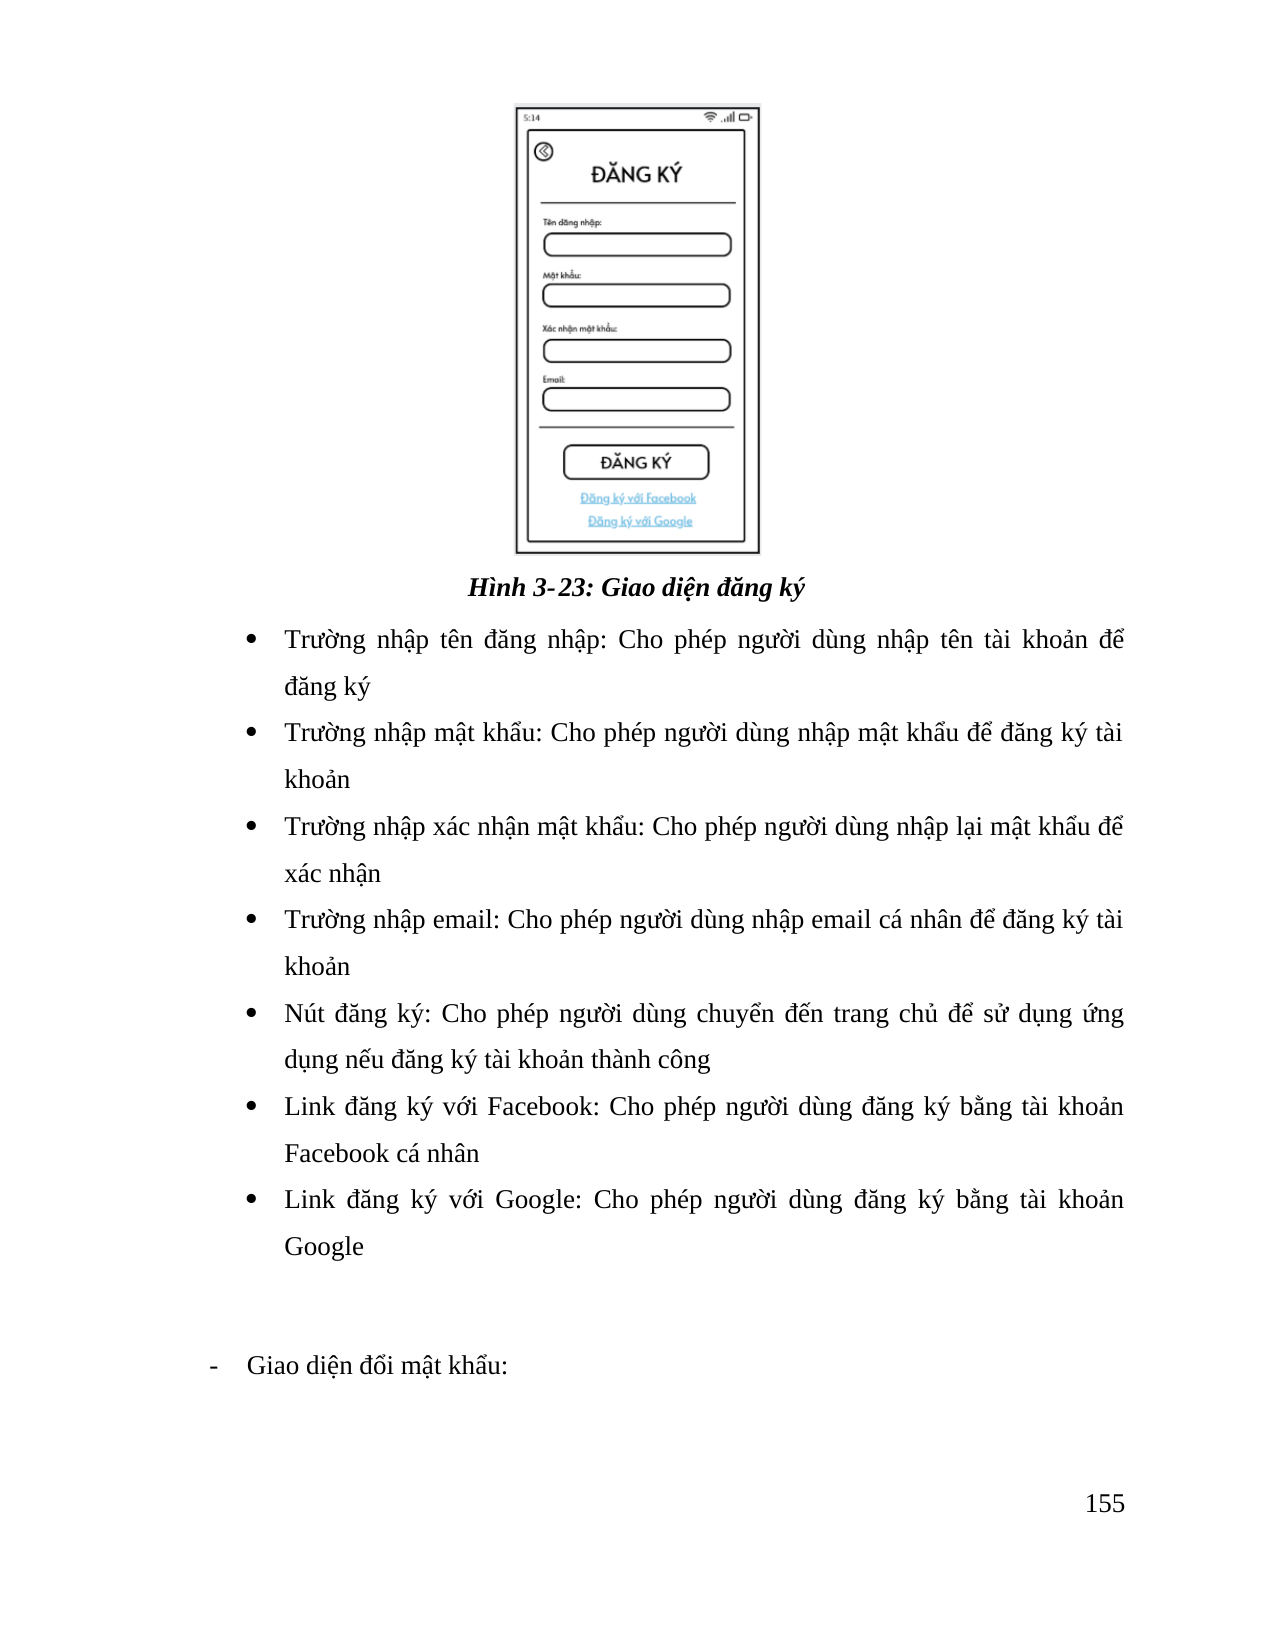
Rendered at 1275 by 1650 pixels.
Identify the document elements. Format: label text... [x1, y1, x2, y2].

list Trường nhập xác nhận mật khẩu: Cho phép người dùng nhập lại mật khẩu để xác nhận [247, 810, 1125, 888]
list Link đăng ký với Google: Cho phép người dùng đăng ký bằng tài khoản Google [247, 1184, 1125, 1262]
list Giao diện đổi mật khẩu: [209, 1349, 1125, 1380]
list Link đăng ký với Facebook: Cho phép người dùng đăng ký bằng tài khoản Facebook cá nhân [247, 1090, 1125, 1168]
list Trường nhập tên đăng nhập: Cho phép người dùng nhập tên tài khoản để đăng ký [247, 623, 1125, 701]
list Nút đăng ký: Cho phép người dùng chuyển đến trang chủ để sử dụng ứng dụng nếu đăng ký tài khoản thành công [247, 997, 1125, 1075]
list Trường nhập mật khẩu: Cho phép người dùng nhập mật khẩu để đăng ký tài khoản [247, 716, 1125, 794]
picture [513, 103, 762, 556]
list Trường nhập email: Cho phép người dùng nhập email cá nhân để đăng ký tài khoản [247, 903, 1125, 981]
